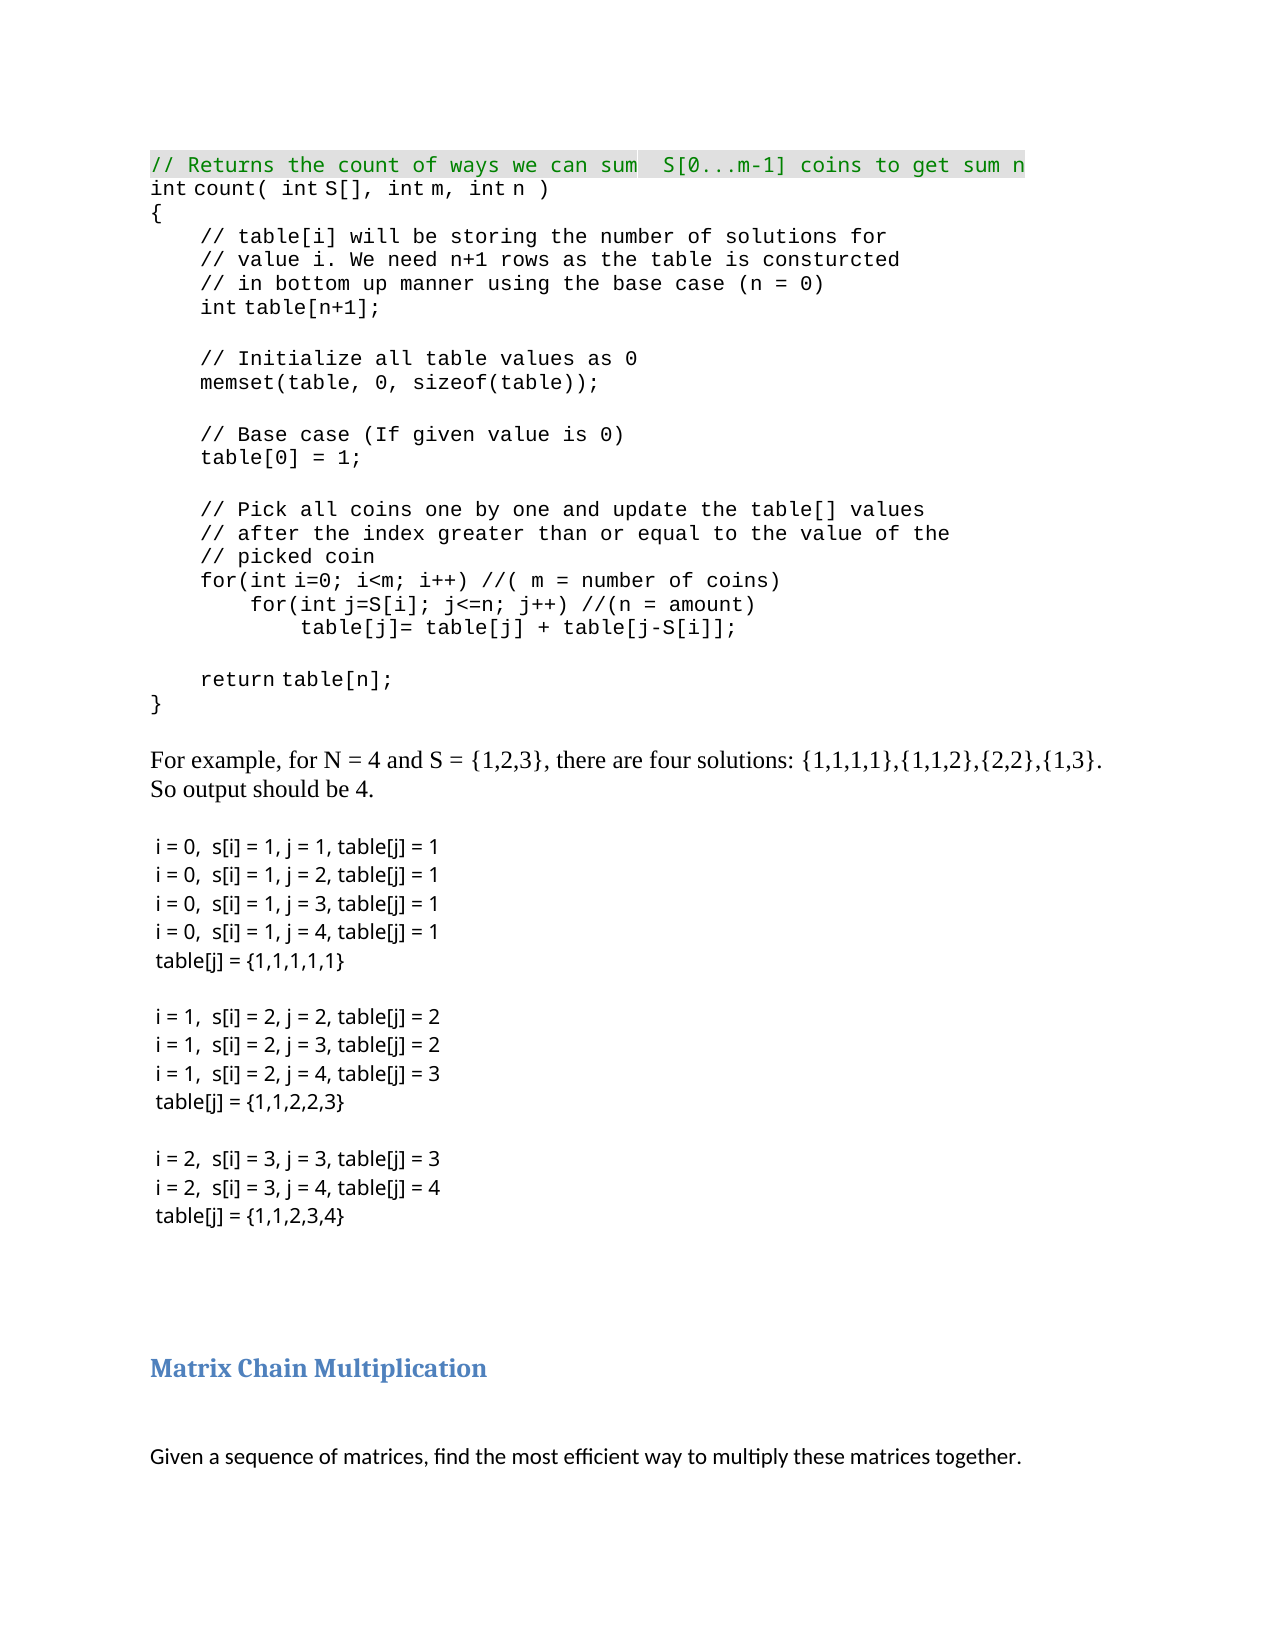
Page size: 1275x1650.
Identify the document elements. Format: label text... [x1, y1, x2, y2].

table_header // Returns the count of ways we can sum S[0...m-1] coins to get sum n int count( int S[], int m, int n ) { // table[i] will be storing the number of solutions for // value i. We need n+1 rows as the table is consturcted // in bottom up manner using the base case (n = 0) int table[n+1]; // Initialize all table values as 0 memset(table, 0, sizeof(table)); // Base case (If given value is 0) table[0] = 1; // Pick all coins one by one and update the table[] values // after the index greater than or equal to the value of the // picked coin for(int i=0; i<m; i++) //( m = number of coins) for(int j=S[i]; j<=n; j++) //(n = amount) table[j]= table[j] + table[j-S[i]]; return table[n]; } [150, 150, 1078, 716]
text i = 1, s[i] = 2, j = 4, table[j] = 3 [150, 1059, 1125, 1087]
text i = 0, s[i] = 1, j = 2, table[j] = 1 [150, 860, 1125, 889]
text i = 2, s[i] = 3, j = 3, table[j] = 3 [150, 1144, 1125, 1173]
text i = 0, s[i] = 1, j = 3, table[j] = 1 [150, 889, 1125, 917]
text i = 1, s[i] = 2, j = 2, table[j] = 2 [150, 1002, 1125, 1031]
text table[j] = {1,1,2,3,4} [150, 1201, 1125, 1230]
subtitle Matrix Chain Multiplication [150, 1353, 1125, 1384]
text i = 2, s[i] = 3, j = 4, table[j] = 4 [150, 1173, 1125, 1201]
text Given a sequence of matrices, find the most efficient way to multiply these matrices together. [150, 1442, 1125, 1470]
text i = 0, s[i] = 1, j = 4, table[j] = 1 [150, 917, 1125, 946]
text i = 1, s[i] = 2, j = 3, table[j] = 2 [150, 1031, 1125, 1059]
text table[j] = {1,1,1,1,1} [150, 946, 1125, 974]
text For example, for N = 4 and S = {1,2,3}, there are four solutions: {1,1,1,1},{1,1,2},{2,2},{1,3}. So output should be 4. [150, 745, 1125, 803]
text i = 0, s[i] = 1, j = 1, table[j] = 1 [150, 832, 1125, 860]
text table[j] = {1,1,2,2,3} [150, 1087, 1125, 1116]
